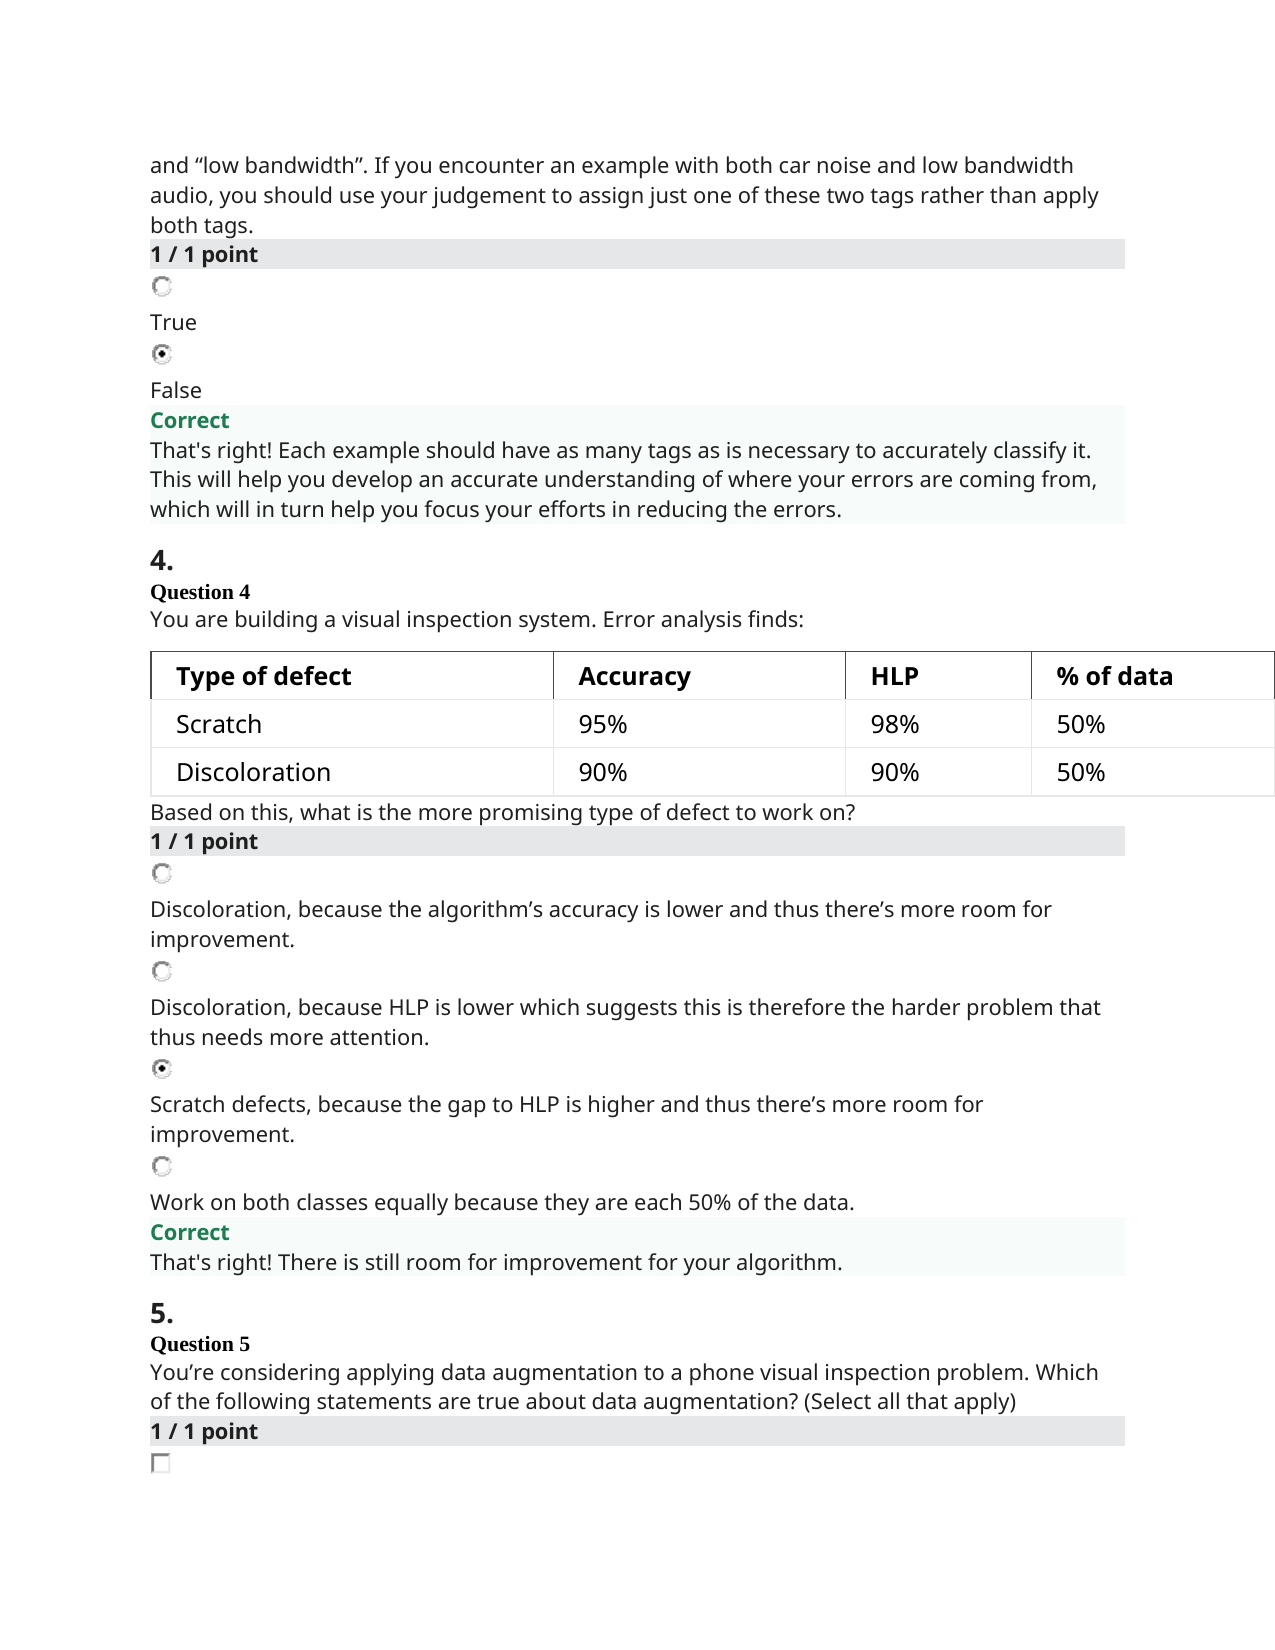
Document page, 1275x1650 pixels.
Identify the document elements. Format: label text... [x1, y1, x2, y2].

text 1 / 1 point [150, 826, 1125, 856]
text Work on both classes equally because they are each 50% of the data. [150, 1187, 1125, 1217]
text You’re considering applying data augmentation to a phone visual inspection problem. Which of the following statements are true about data augmentation? (Select all that apply) [150, 1357, 1125, 1416]
table_cell 50% [1032, 700, 1274, 747]
text Question 5 [150, 1331, 1125, 1357]
table_cell 50% [1032, 748, 1274, 795]
text That's right! Each example should have as many tags as is necessary to accurately classify it. This will help you develop an accurate understanding of where your errors are coming from, which will in turn help you focus your efforts in reducing the errors. [150, 434, 1125, 524]
table_header HLP [846, 652, 1031, 699]
table_cell Discoloration [152, 748, 553, 795]
text Scratch defects, because the gap to HLP is higher and thus there’s more room for improvement. [150, 1089, 1125, 1149]
text 1 / 1 point [150, 1416, 1125, 1446]
text Discoloration, because the algorithm’s accuracy is lower and thus there’s more room for improvement. [150, 894, 1125, 954]
text Correct [150, 1217, 1125, 1247]
text You are building a visual inspection system. Error analysis finds: [150, 604, 1125, 634]
table_cell 95% [554, 700, 845, 747]
table_header Type of defect [152, 652, 553, 699]
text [150, 150, 1125, 239]
text 1 / 1 point [150, 239, 1125, 269]
text True [150, 307, 1125, 337]
text False [150, 375, 1125, 405]
text Question 4 [150, 579, 1125, 604]
text 4. [150, 541, 1125, 579]
table_header Accuracy [554, 652, 845, 699]
table_cell 90% [554, 748, 845, 795]
table_header % of data [1032, 652, 1274, 699]
text Discoloration, because HLP is lower which suggests this is therefore the harder problem that thus needs more attention. [150, 992, 1125, 1051]
table_cell Scratch [152, 700, 553, 747]
text Based on this, what is the more promising type of defect to work on? [150, 797, 1125, 826]
table_cell 98% [846, 700, 1031, 747]
text Correct [150, 405, 1125, 434]
text That's right! There is still room for improvement for your algorithm. [150, 1247, 1125, 1276]
text 5. [150, 1293, 1125, 1331]
table_cell 90% [846, 748, 1031, 795]
